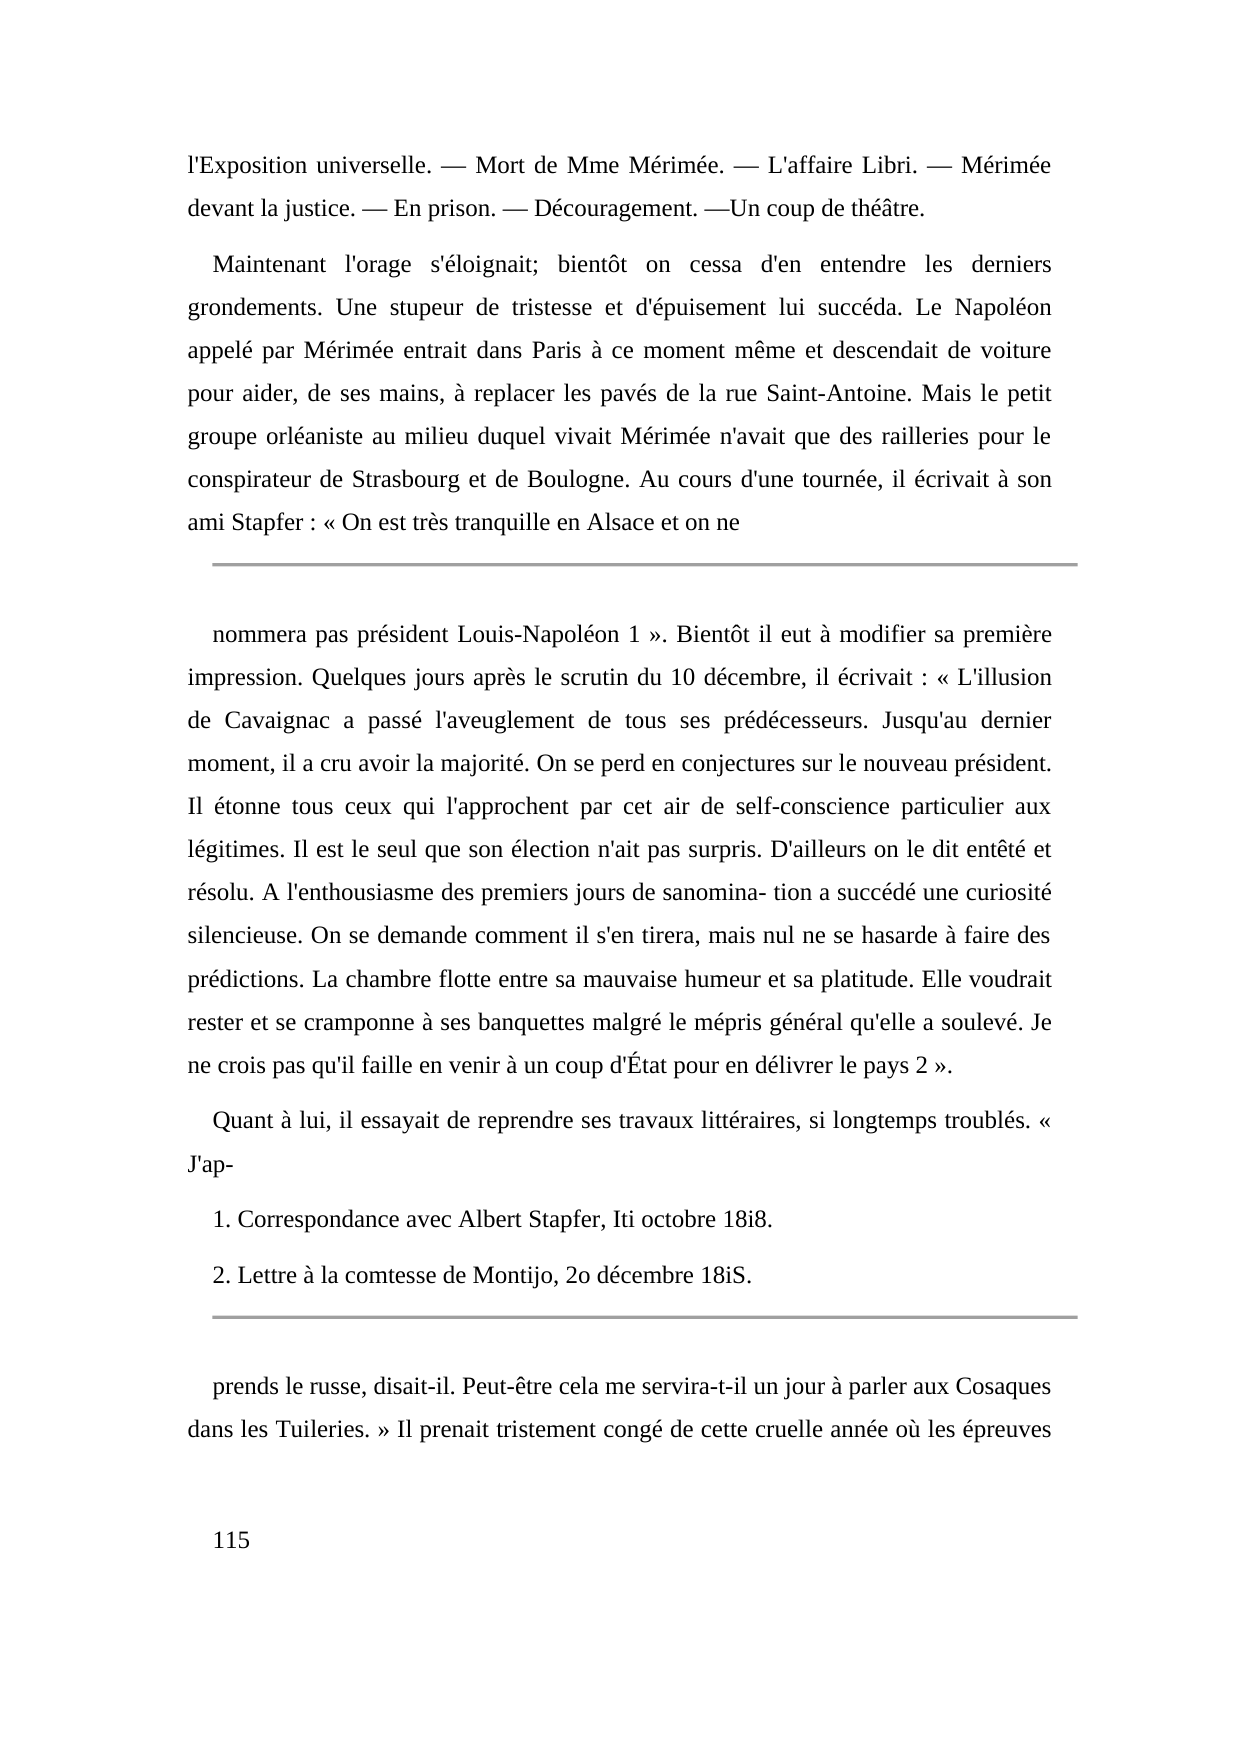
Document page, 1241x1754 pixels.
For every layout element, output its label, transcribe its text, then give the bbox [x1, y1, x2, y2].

text Quant à lui, il essayait de reprendre ses travaux littéraires, si longtemps troublés. « J'ap- [187, 1106, 1053, 1177]
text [187, 1371, 1053, 1443]
text Maintenant l'orage s'éloignait; bientôt on cessa d'en entendre les derniers grondements. Une stupeur de tristesse et d'épuisement lui succéda. Le Napoléon appelé par Mérimée entrait dans Paris à ce moment même et descendait de voiture pour aider, de ses mains, à replacer les pavés de la rue Saint-Antoine. Mais le petit groupe orléaniste au milieu duquel vivait Mérimée n'avait que des railleries pour le conspirateur de Strasbourg et de Boulogne. Au cours d'une tournée, il écrivait à son ami Stapfer : « On est très tranquille en Alsace et on ne [187, 249, 1053, 536]
text 2. Lettre à la comtesse de Montijo, 2o décembre 18iS. [187, 1260, 1053, 1289]
text 1. Correspondance avec Albert Stapfer, Iti octobre 18i8. [187, 1204, 1053, 1233]
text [187, 150, 1053, 222]
text nommera pas président Louis-Napoléon 1 ». Bientôt il eut à modifier sa première impression. Quelques jours après le scrutin du 10 décembre, il écrivait : « L'illusion de Cavaignac a passé l'aveuglement de tous ses prédécesseurs. Jusqu'au dernier moment, il a cru avoir la majorité. On se perd en conjectures sur le nouveau président. Il étonne tous ceux qui l'approchent par cet air de self-conscience particulier aux légitimes. Il est le seul que son élection n'ait pas surpris. D'ailleurs on le dit entêté et résolu. A l'enthousiasme des premiers jours de sanomina- tion a succédé une curiosité silencieuse. On se demande comment il s'en tirera, mais nul ne se hasarde à faire des prédictions. La chambre flotte entre sa mauvaise humeur et sa platitude. Elle voudrait rester et se cramponne à ses banquettes malgré le mépris général qu'elle a soulevé. Je ne crois pas qu'il faille en venir à un coup d'État pour en délivrer le pays 2 ». [187, 619, 1053, 1079]
